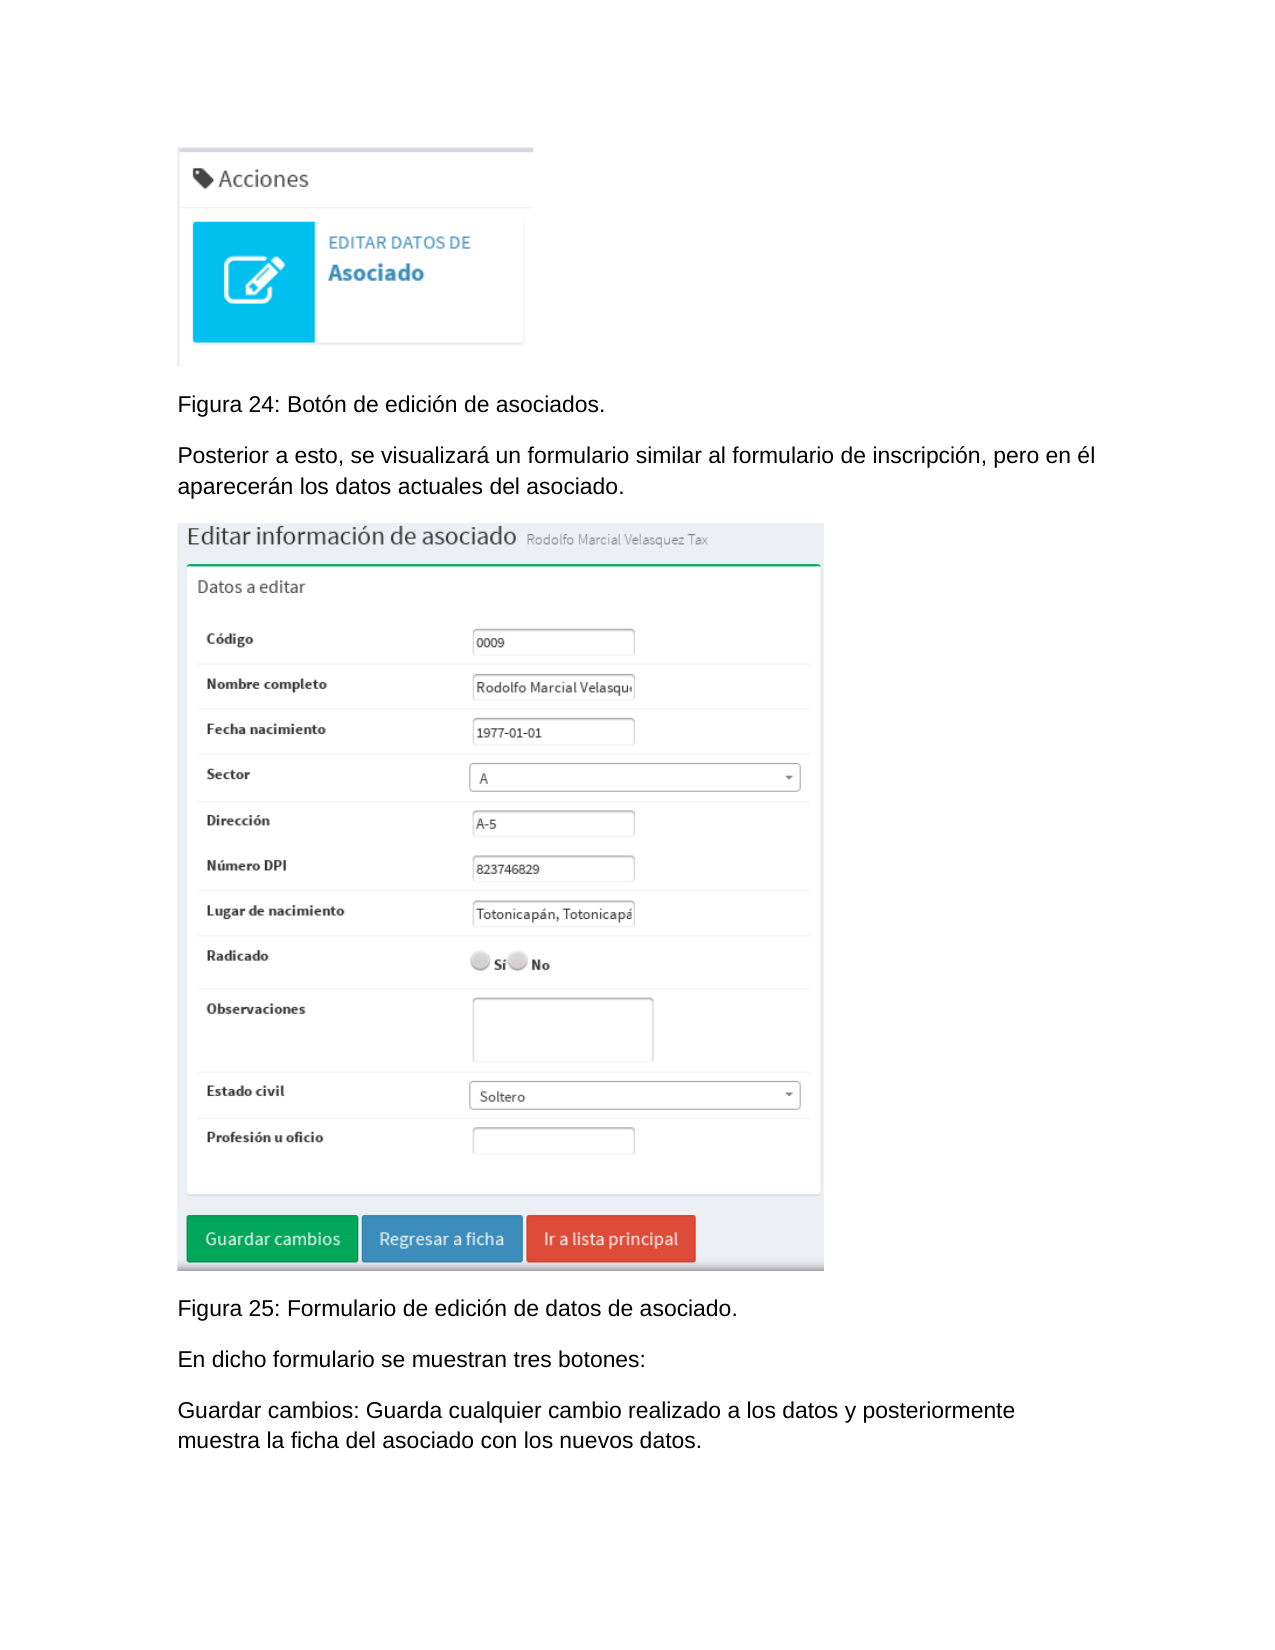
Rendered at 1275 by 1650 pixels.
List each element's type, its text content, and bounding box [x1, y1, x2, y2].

text Figura 24: Botón de edición de asociados. [177, 391, 1098, 418]
text En dicho formulario se muestran tres botones: [177, 1346, 1098, 1373]
picture [177, 523, 824, 1271]
text Posterior a esto, se visualizará un formulario similar al formulario de inscripción, pero en él aparecerán los datos actuales del asociado. [177, 442, 1098, 499]
picture [177, 147, 534, 367]
text Guardar cambios: Guarda cualquier cambio realizado a los datos y posteriormente muestra la ficha del asociado con los nuevos datos. [177, 1397, 1098, 1454]
text Figura 25: Formulario de edición de datos de asociado. [177, 1295, 1098, 1322]
